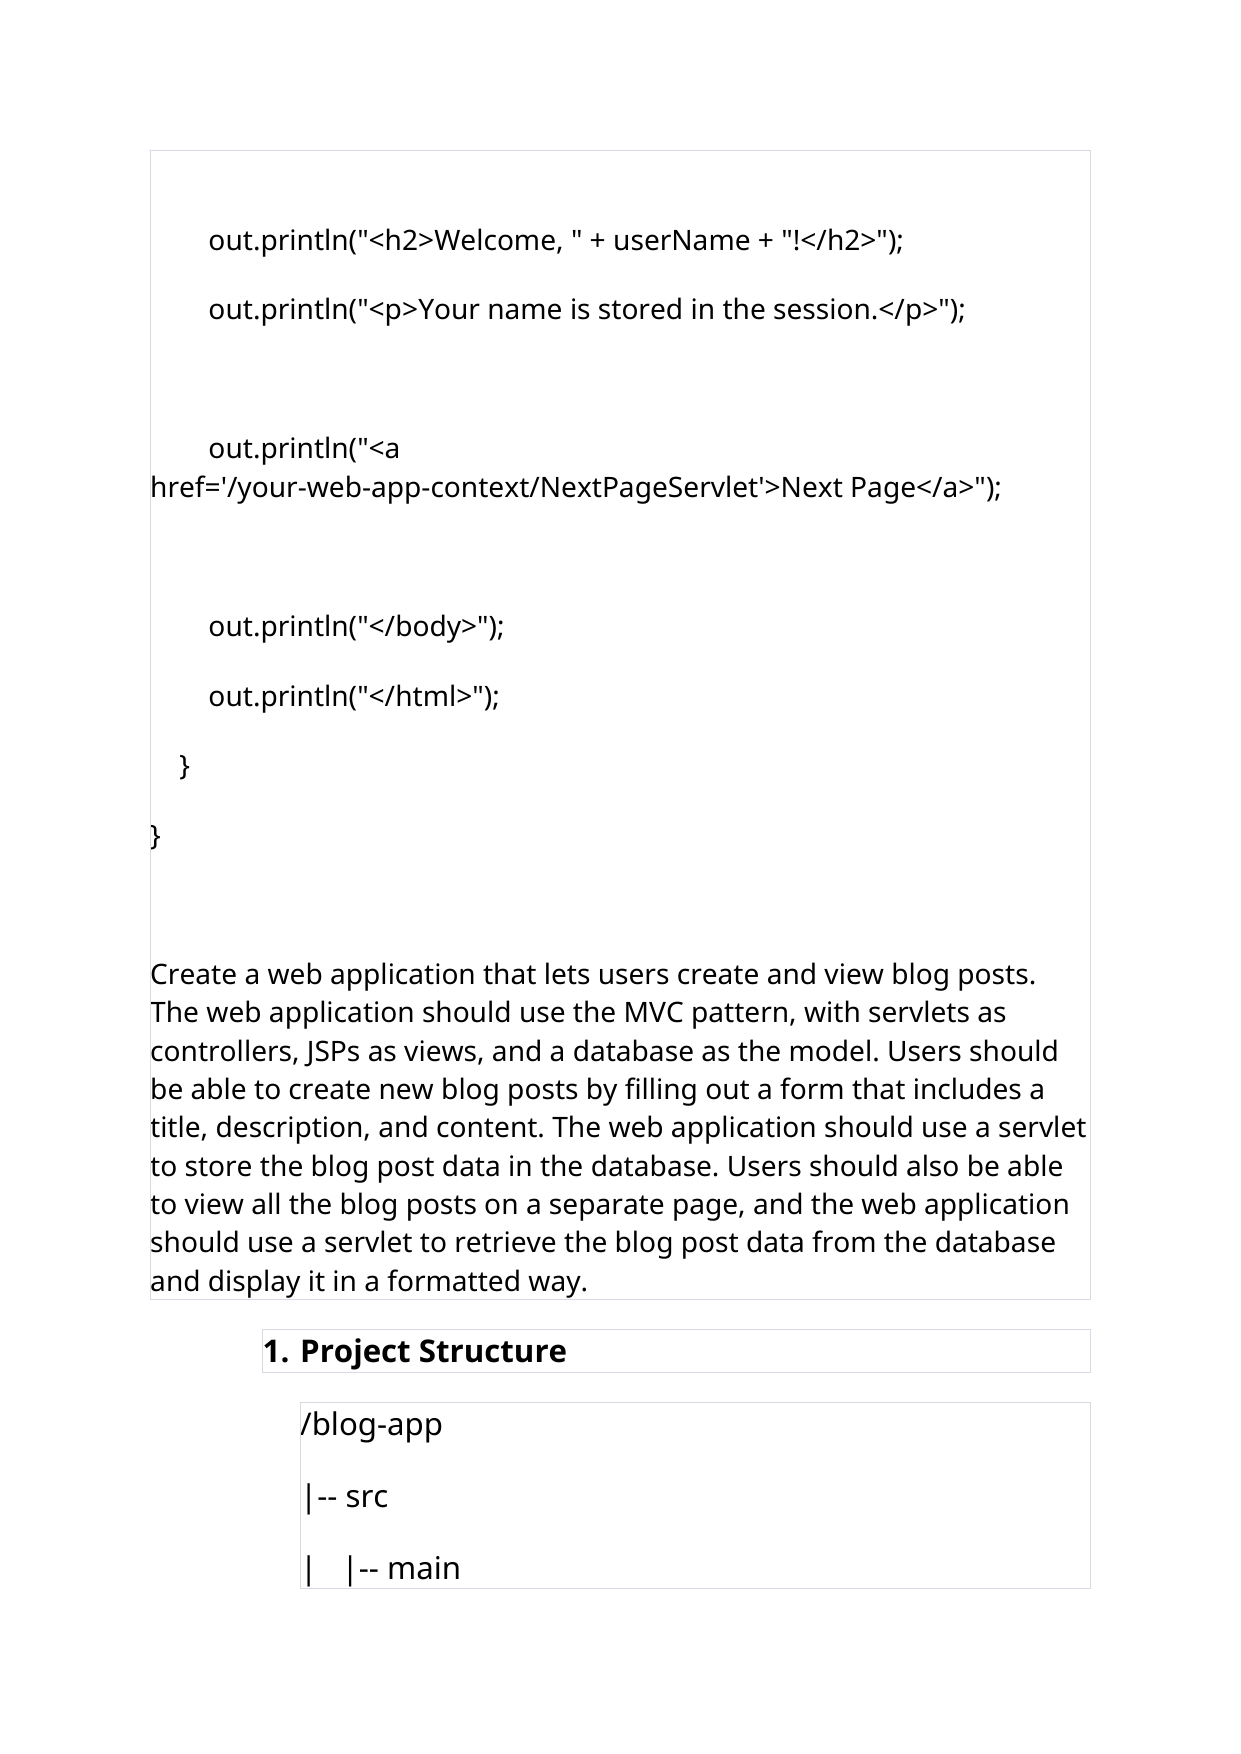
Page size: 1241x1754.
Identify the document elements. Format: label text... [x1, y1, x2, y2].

text out.println("<p>Your name is stored in the session.</p>"); [151, 289, 1090, 328]
text } [151, 745, 1090, 784]
subtitle |-- src [301, 1473, 1090, 1517]
text Create a web application that lets users create and view blog posts. The web application should use the MVC pattern, with servlets as controllers, JSPs as views, and a database as the model. Users should be able to create new blog posts by filling out a form that includes a title, description, and content. The web application should use a servlet to store the blog post data in the database. Users should also be able to view all the blog posts on a separate page, and the web application should use a servlet to retrieve the blog post data from the database and display it in a formatted way. [151, 954, 1090, 1299]
subtitle /blog-app [301, 1403, 1090, 1445]
text } [151, 814, 1090, 853]
text out.println("</html>"); [151, 675, 1090, 714]
text out.println("</body>"); [151, 606, 1090, 645]
text out.println("<h2>Welcome, " + userName + "!</h2>"); [151, 219, 1090, 258]
subtitle | |-- main [301, 1545, 1090, 1588]
text out.println("<a href='/your-web-app-context/NextPageServlet'>Next Page</a>"); [151, 428, 1090, 506]
subtitle Project Structure [263, 1330, 1090, 1372]
